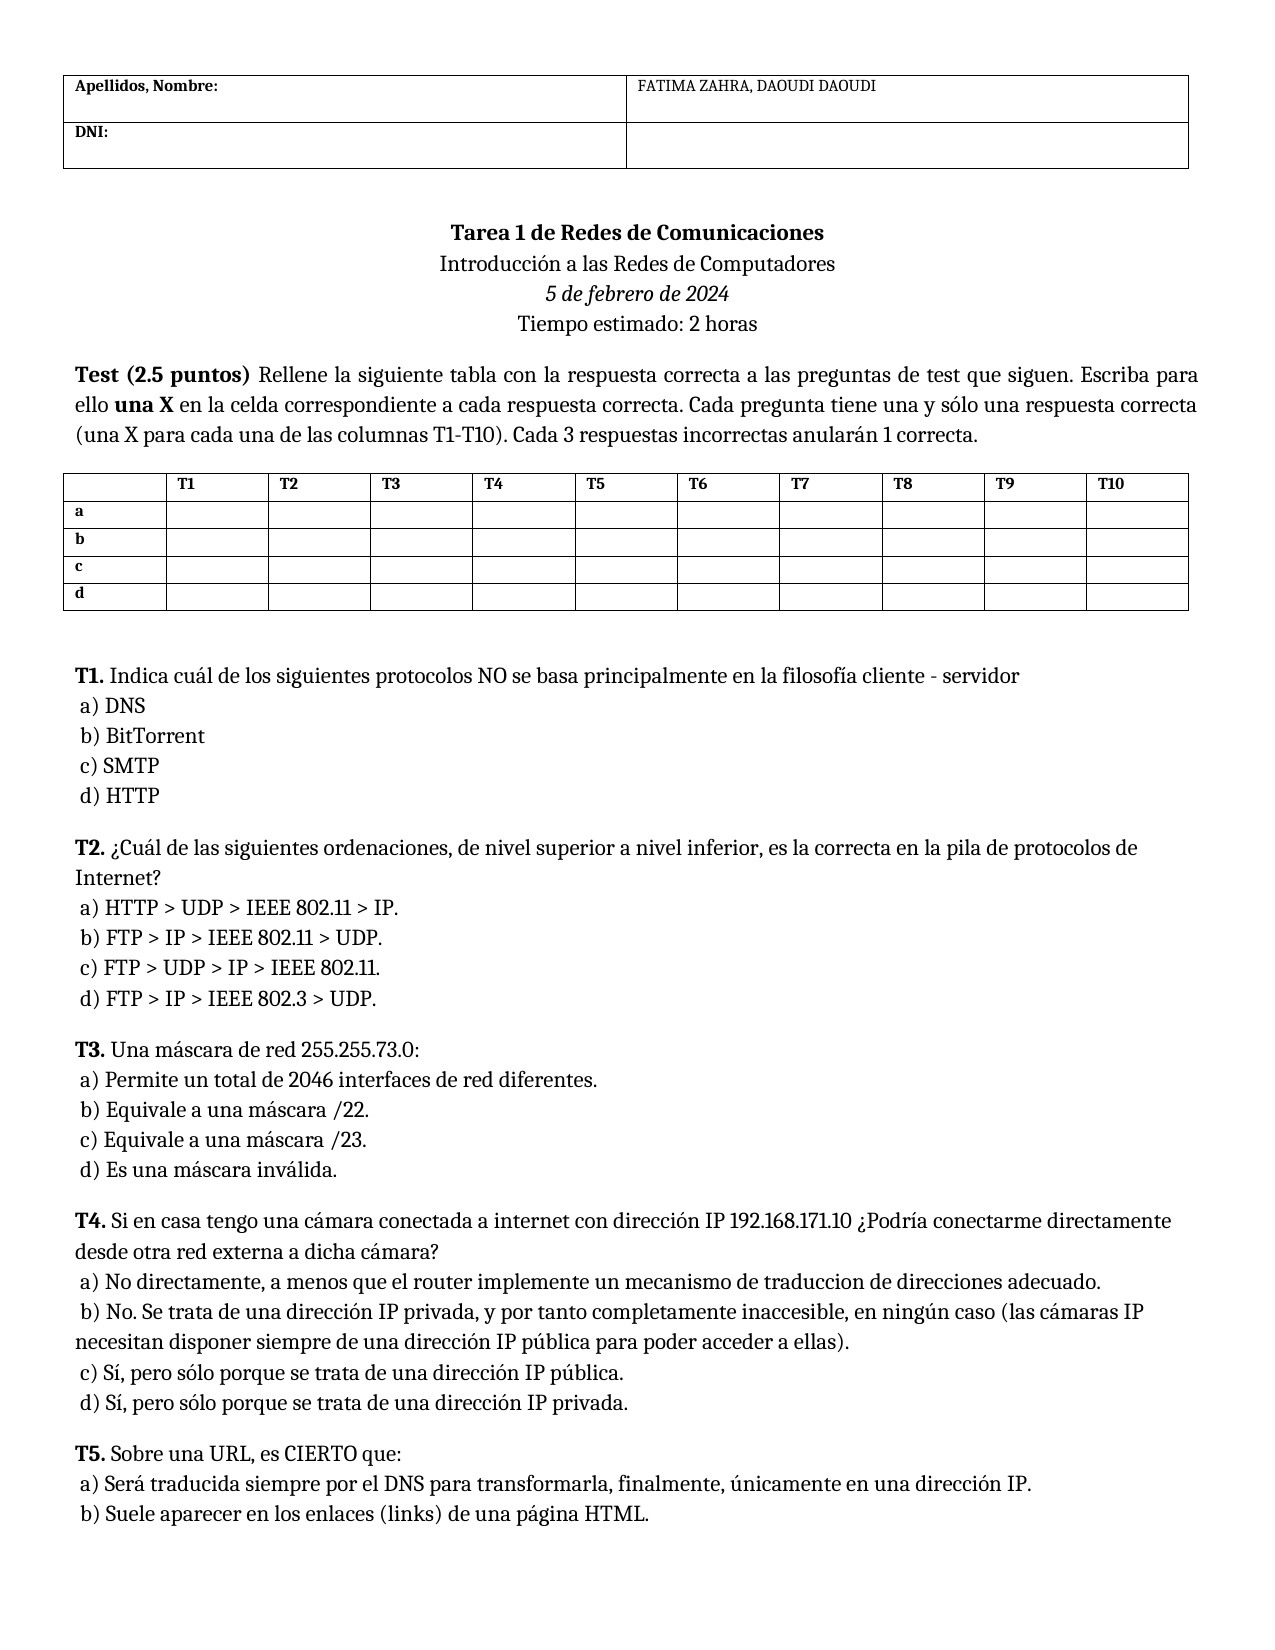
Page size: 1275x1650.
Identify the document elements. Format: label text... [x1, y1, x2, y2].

table_cell [627, 123, 1188, 168]
table_header [64, 474, 166, 501]
table_cell [985, 584, 1086, 610]
table_cell [780, 529, 882, 556]
table_header T10 [1087, 474, 1188, 501]
table_cell [269, 584, 370, 610]
table_cell [167, 529, 268, 556]
table_cell [883, 502, 984, 528]
table_cell [985, 502, 1086, 528]
table_header T6 [678, 474, 779, 501]
table_header FATIMA ZAHRA, DAOUDI DAOUDI [627, 76, 1188, 122]
table_cell [371, 584, 472, 610]
table_cell [167, 557, 268, 583]
table_cell [473, 557, 575, 583]
table_cell [1087, 502, 1188, 528]
table_header T9 [985, 474, 1086, 501]
table_cell [780, 502, 882, 528]
table_cell [883, 584, 984, 610]
table_cell [883, 557, 984, 583]
table_cell [985, 557, 1086, 583]
table_cell DNI: [64, 123, 626, 168]
table_cell d [64, 584, 166, 610]
text T3. Una máscara de red 255.255.73.0: a) Permite un total de 2046 interfaces de red diferentes. b) Equivale a una máscara /22. c) Equivale a una máscara /23. d) Es una máscara inválida. [75, 1036, 1200, 1183]
table_cell [1087, 529, 1188, 556]
table_cell [269, 557, 370, 583]
table_cell [576, 557, 677, 583]
table_cell [473, 502, 575, 528]
table_header T2 [269, 474, 370, 501]
table_header T1 [167, 474, 268, 501]
table_cell [1087, 584, 1188, 610]
table_header T8 [883, 474, 984, 501]
table_cell a [64, 502, 166, 528]
text T1. Indica cuál de los siguientes protocolos NO se basa principalmente en la filosofía cliente - servidor a) DNS b) BitTorrent c) SMTP d) HTTP [75, 662, 1200, 809]
table_cell [1087, 557, 1188, 583]
table_cell [678, 584, 779, 610]
table_cell [985, 529, 1086, 556]
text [75, 1441, 1200, 1527]
table_header T5 [576, 474, 677, 501]
table_cell [473, 529, 575, 556]
text T4. Si en casa tengo una cámara conectada a internet con dirección IP 192.168.171.10 ¿Podría conectarme directamente desde otra red externa a dicha cámara? a) No directamente, a menos que el router implemente un mecanismo de traduccion de direcciones adecuado. b) No. Se trata de una dirección IP privada, y por tanto completamente inaccesible, en ningún caso (las cámaras IP necesitan disponer siempre de una dirección IP pública para poder acceder a ellas). c) Sí, pero sólo porque se trata de una dirección IP pública. d) Sí, pero sólo porque se trata de una dirección IP privada. [75, 1208, 1200, 1416]
table_header T4 [473, 474, 575, 501]
text T2. ¿Cuál de las siguientes ordenaciones, de nivel superior a nivel inferior, es la correcta en la pila de protocolos de Internet? a) HTTP > UDP > IEEE 802.11 > IP. b) FTP > IP > IEEE 802.11 > UDP. c) FTP > UDP > IP > IEEE 802.11. d) FTP > IP > IEEE 802.3 > UDP. [75, 834, 1200, 1012]
table_cell [576, 529, 677, 556]
text Test (2.5 puntos) Rellene la siguiente tabla con la respuesta correcta a las preguntas de test que siguen. Escriba para ello una X en la celda correspondiente a cada respuesta correcta. Cada pregunta tiene una y sólo una respuesta correcta (una X para cada una de las columnas T1-T10). Cada 3 respuestas incorrectas anularán 1 correcta. [75, 362, 1200, 449]
table_cell b [64, 529, 166, 556]
table_cell [473, 584, 575, 610]
table_cell [678, 529, 779, 556]
table_cell [678, 502, 779, 528]
table_cell [576, 584, 677, 610]
table_cell c [64, 557, 166, 583]
table_cell [269, 529, 370, 556]
table_cell [678, 557, 779, 583]
table_cell [371, 502, 472, 528]
table_cell [780, 557, 882, 583]
table_header Apellidos, Nombre: [64, 76, 626, 122]
table_cell [167, 502, 268, 528]
table_cell [269, 502, 370, 528]
table_header T3 [371, 474, 472, 501]
table_cell [167, 584, 268, 610]
text Tarea 1 de Redes de Comunicaciones Introducción a las Redes de Computadores 5 de febrero de 2024 Tiempo estimado: 2 horas [75, 220, 1200, 337]
table_cell [883, 529, 984, 556]
table_cell [371, 557, 472, 583]
table_header T7 [780, 474, 882, 501]
table_cell [780, 584, 882, 610]
table_cell [576, 502, 677, 528]
table_cell [371, 529, 472, 556]
